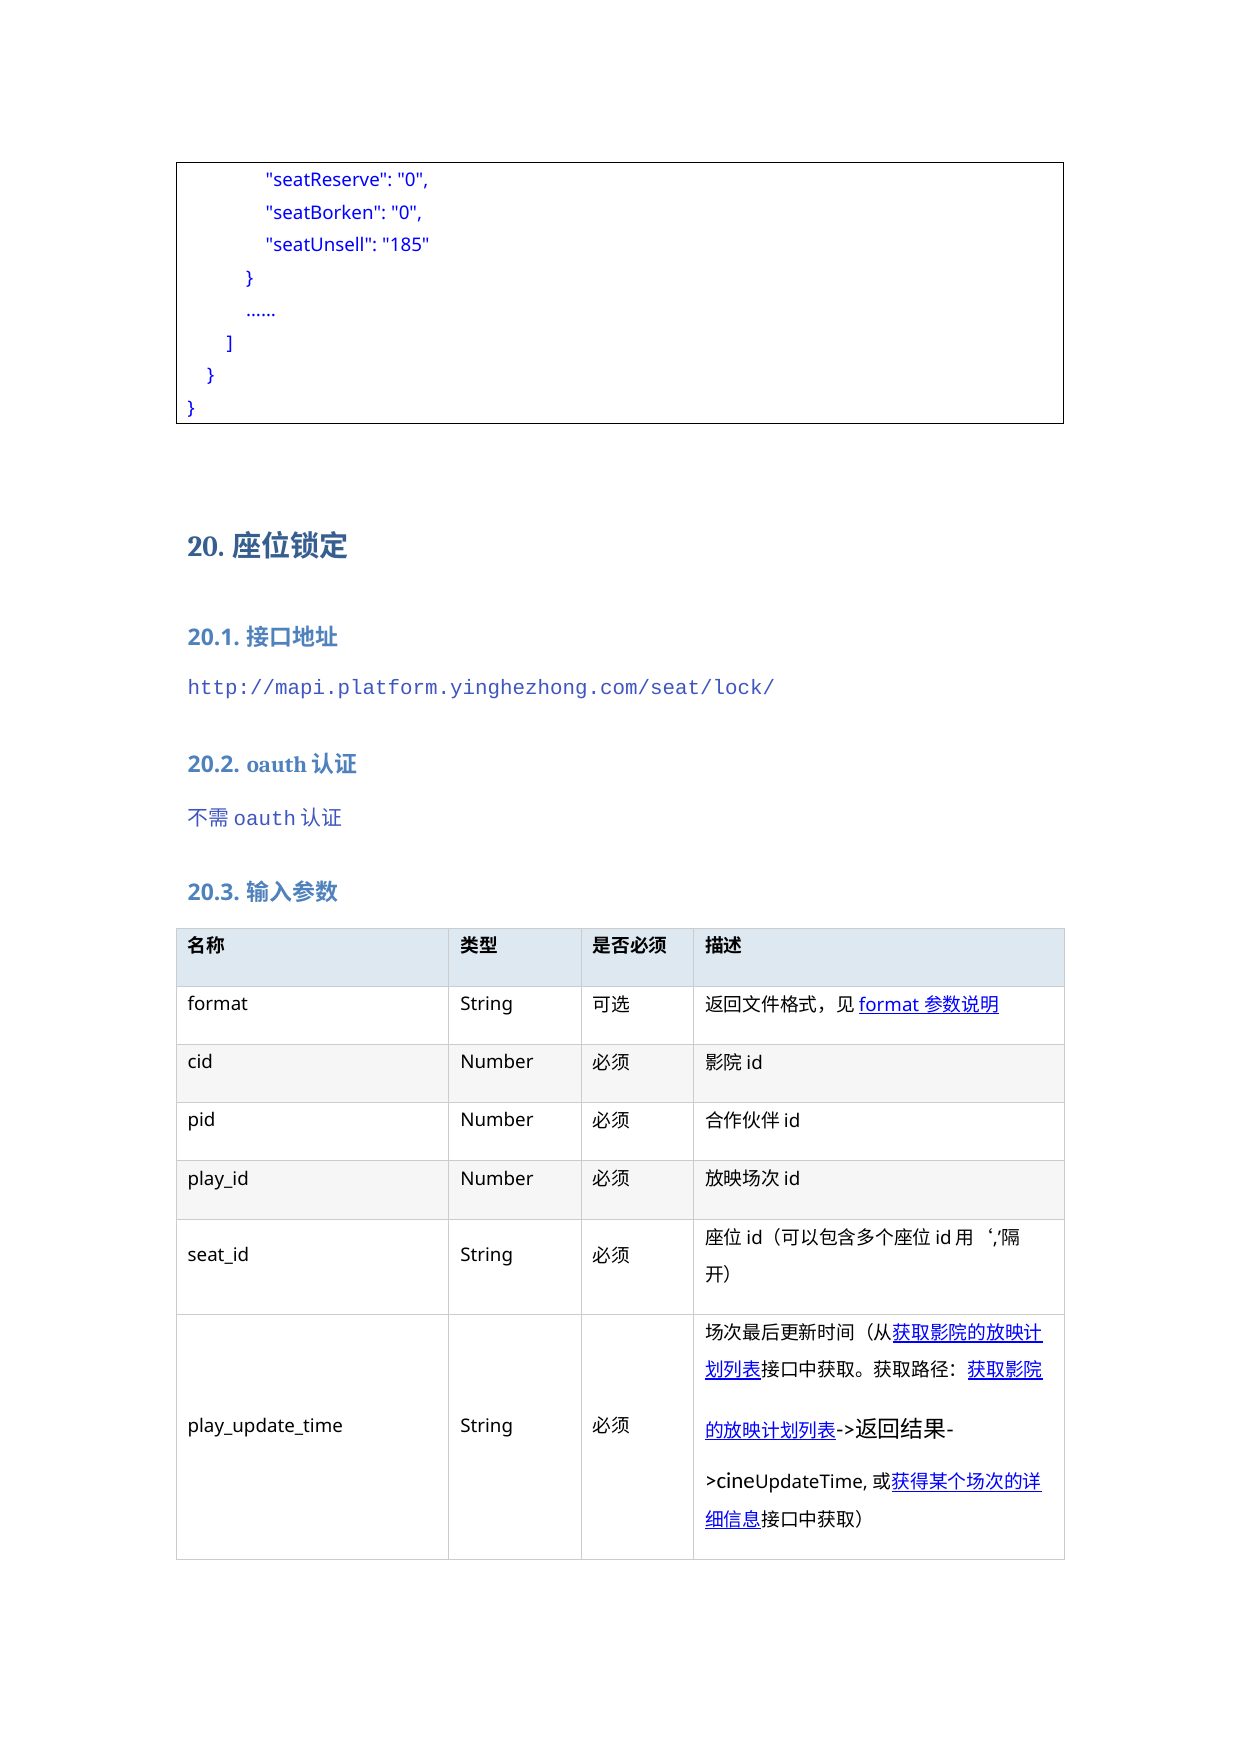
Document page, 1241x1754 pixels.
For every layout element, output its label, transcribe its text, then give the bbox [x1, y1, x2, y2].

table_cell 必须 [582, 1220, 693, 1314]
table_cell seat_id [177, 1220, 448, 1314]
subtitle oauth认证 [187, 730, 1053, 795]
table_cell 必须 [582, 1103, 693, 1160]
table_cell Number [449, 1045, 581, 1102]
text http://mapi.platform.yinghezhong.com/seat/lock/ [187, 673, 1053, 705]
table_cell 放映场次id [694, 1161, 1064, 1219]
table_cell 合作伙伴id [694, 1103, 1064, 1160]
table_cell cid [177, 1045, 448, 1102]
table_cell 座位id（可以包含多个座位id用‘,’隔开） [694, 1220, 1064, 1314]
subtitle 座位锁定 [187, 511, 1053, 576]
text 不需oauth认证 [187, 800, 1053, 832]
table_cell 场次最后更新时间（从获取影院的放映计划列表接口中获取。获取路径：获取影院的放映计划列表->返回结果->cineUpdateTime, 或获得某个场次的详细信息接口中获取） [694, 1315, 1064, 1559]
table_cell play_update_time [177, 1315, 448, 1559]
table_cell play_id [177, 1161, 448, 1219]
subtitle 输入参数 [187, 857, 1053, 922]
table_header 描述 [694, 929, 1064, 986]
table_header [177, 163, 1063, 423]
table_cell pid [177, 1103, 448, 1160]
table_cell 必须 [582, 1161, 693, 1219]
table_cell format [177, 987, 448, 1044]
table_cell 返回文件格式，见format 参数说明 [694, 987, 1064, 1044]
table_cell 可选 [582, 987, 693, 1044]
table_header 名称 [177, 929, 448, 986]
table_cell 必须 [582, 1315, 693, 1559]
table_cell 必须 [582, 1045, 693, 1102]
table_header 是否必须 [582, 929, 693, 986]
table_cell 影院id [694, 1045, 1064, 1102]
table_cell String [449, 987, 581, 1044]
table_cell String [449, 1315, 581, 1559]
table_header 类型 [449, 929, 581, 986]
table_cell String [449, 1220, 581, 1314]
table_cell Number [449, 1103, 581, 1160]
table_cell Number [449, 1161, 581, 1219]
subtitle 接口地址 [187, 603, 1053, 668]
